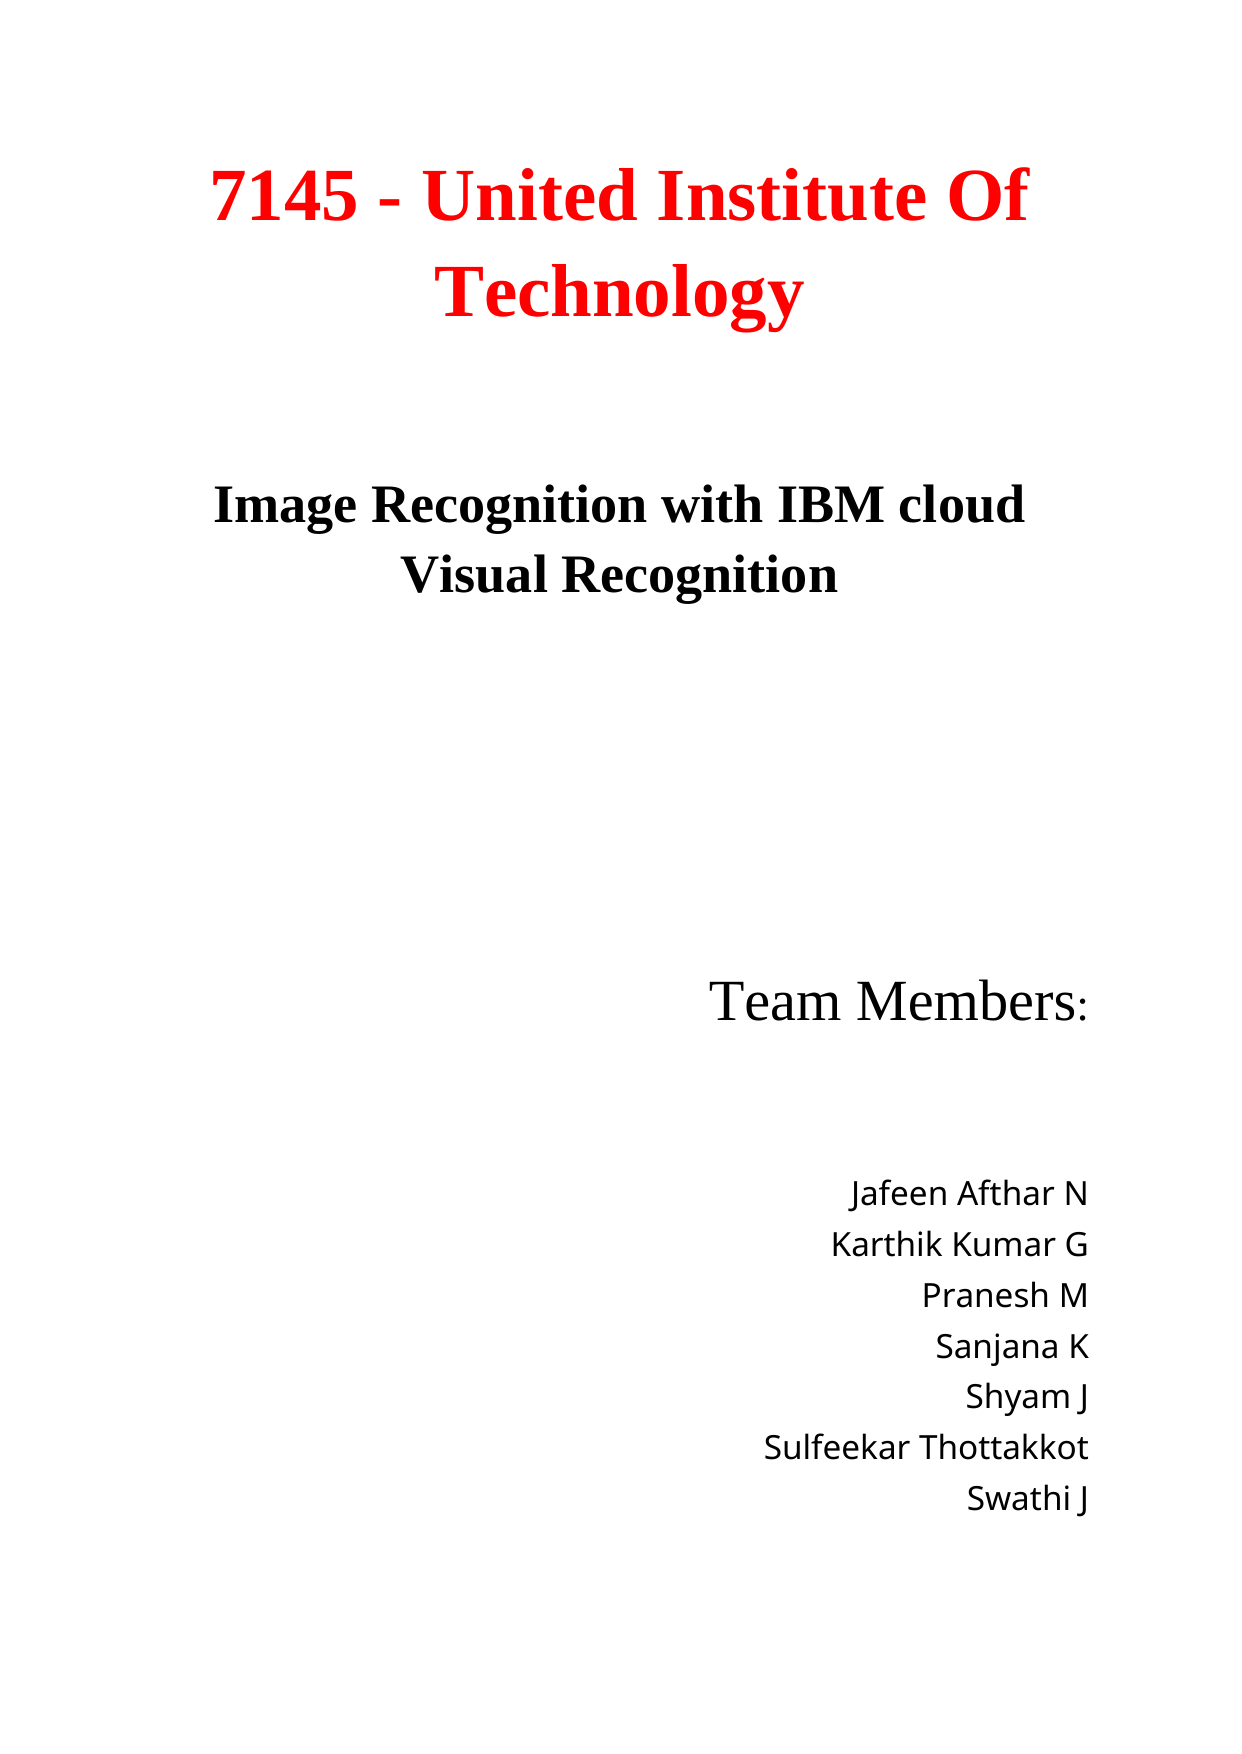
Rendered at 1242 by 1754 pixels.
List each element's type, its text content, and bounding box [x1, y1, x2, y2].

text 7145 - United Institute Of Technology [150, 150, 1089, 333]
list Sanjana K [262, 1322, 1089, 1368]
list Swathi J [262, 1475, 1089, 1520]
list Shyam J [262, 1373, 1089, 1419]
list Sulfeekar Thottakkot [262, 1424, 1089, 1469]
text Image Recognition with IBM cloud Visual Recognition [150, 472, 1089, 604]
list Jafeen Afthar N [262, 1170, 1089, 1215]
list Karthik Kumar G [262, 1221, 1089, 1266]
text Team Members: [150, 966, 1089, 1033]
list Pranesh M [262, 1272, 1089, 1317]
